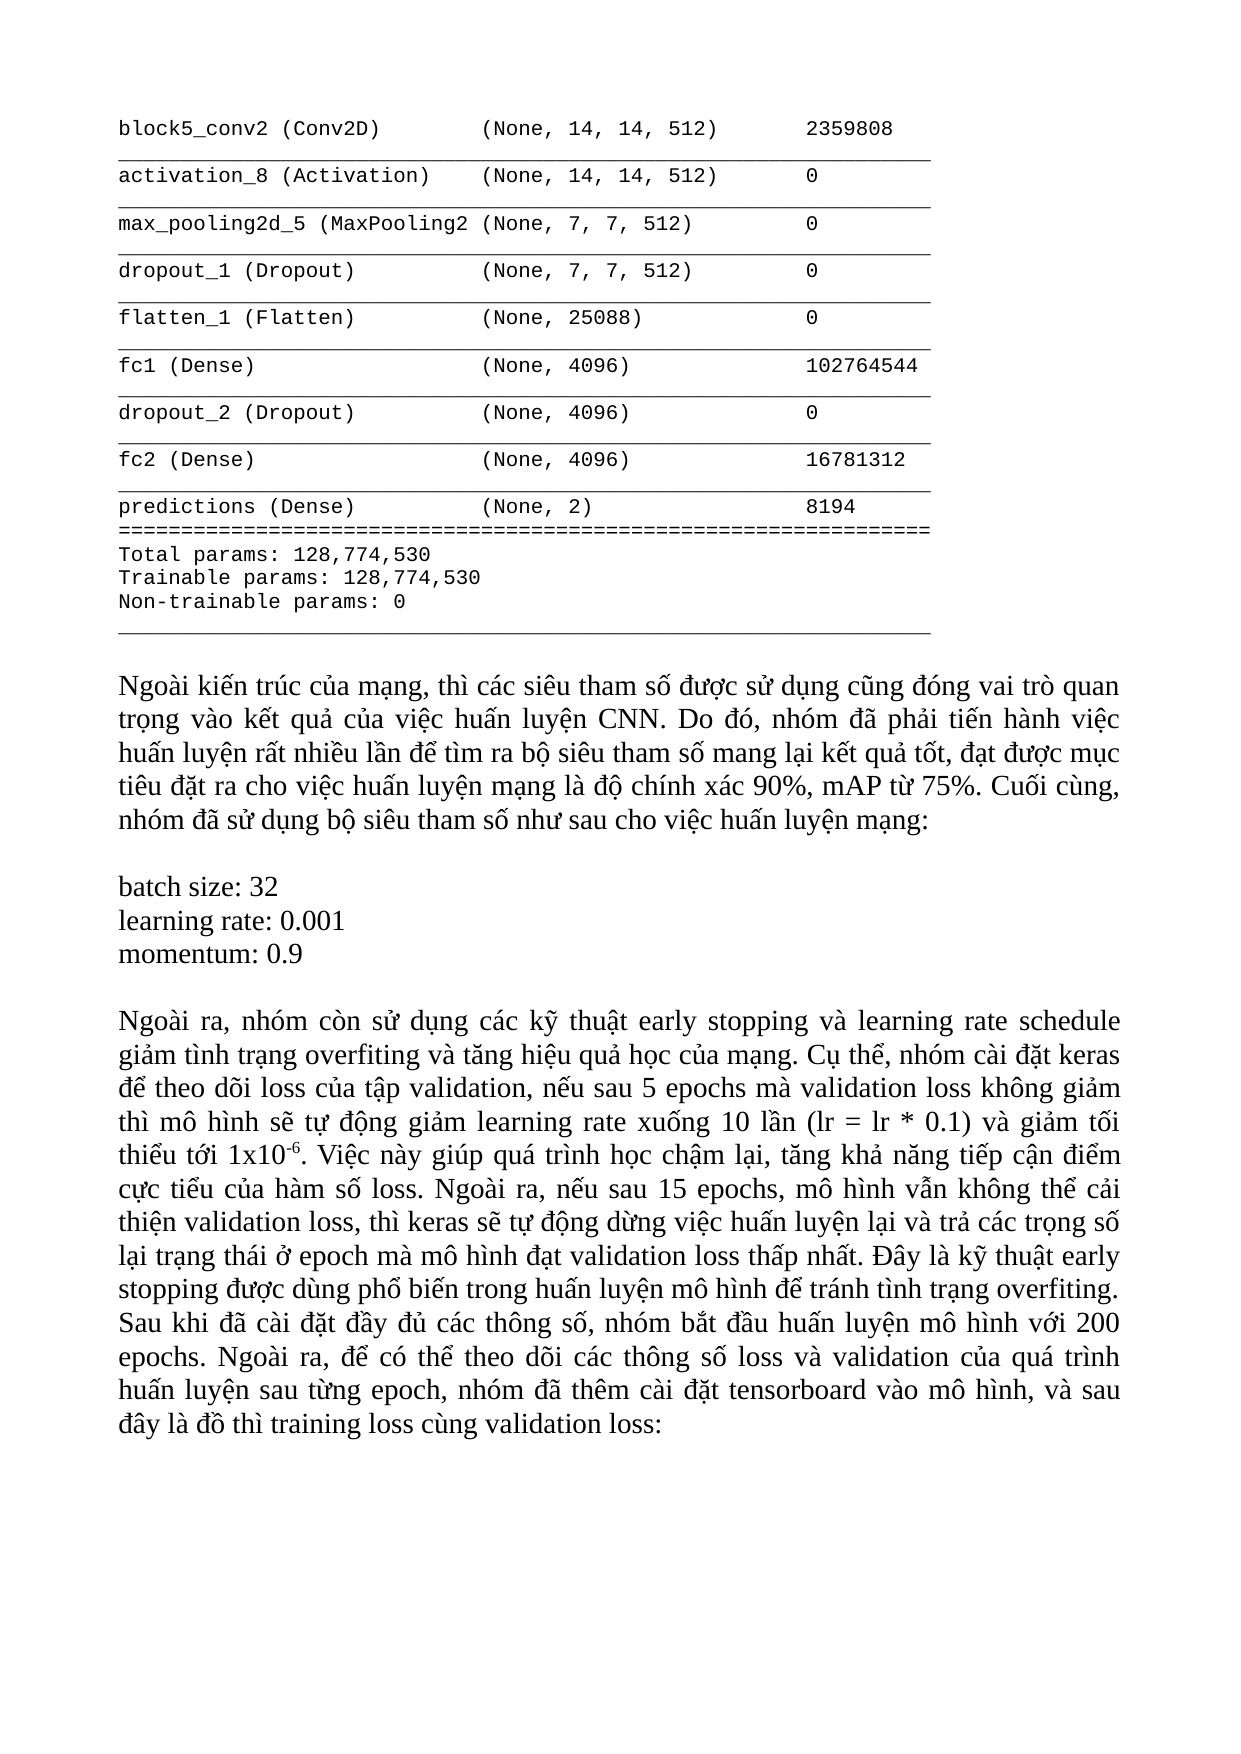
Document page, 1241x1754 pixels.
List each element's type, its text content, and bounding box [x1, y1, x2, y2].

text _________________________________________________________________ [118, 615, 1122, 638]
text Trainable params: 128,774,530 [118, 567, 1122, 591]
text momentum: 0.9 [118, 936, 1122, 970]
text learning rate: 0.001 [118, 903, 1122, 936]
text Sau khi đã cài đặt đầy đủ các thông số, nhóm bắt đầu huấn luyện mô hình với 200 epochs. Ngoài ra, để có thể theo dõi các thông số loss và validation của quá trình huấn luyện sau từng epoch, nhóm đã thêm cài đặt tensorboard vào mô hình, và sau đây là đồ thì training loss cùng validation loss: [118, 1305, 1122, 1439]
text _________________________________________________________________ [118, 284, 1122, 307]
text ================================================================= [118, 520, 1122, 544]
text activation_8 (Activation) (None, 14, 14, 512) 0 [118, 165, 1122, 189]
text dropout_1 (Dropout) (None, 7, 7, 512) 0 [118, 260, 1122, 284]
text dropout_2 (Dropout) (None, 4096) 0 [118, 402, 1122, 426]
text Ngoài kiến trúc của mạng, thì các siêu tham số được sử dụng cũng đóng vai trò quan trọng vào kết quả của việc huấn luyện CNN. Do đó, nhóm đã phải tiến hành việc huấn luyện rất nhiều lần để tìm ra bộ siêu tham số mang lại kết quả tốt, đạt được mục tiêu đặt ra cho việc huấn luyện mạng là độ chính xác 90%, mAP từ 75%. Cuối cùng, nhóm đã sử dụng bộ siêu tham số như sau cho việc huấn luyện mạng: [118, 668, 1122, 836]
text batch size: 32 [118, 869, 1122, 903]
text _________________________________________________________________ [118, 378, 1122, 402]
text _________________________________________________________________ [118, 473, 1122, 496]
text fc2 (Dense) (None, 4096) 16781312 [118, 449, 1122, 473]
text Total params: 128,774,530 [118, 544, 1122, 567]
text _________________________________________________________________ [118, 189, 1122, 213]
text flatten_1 (Flatten) (None, 25088) 0 [118, 307, 1122, 331]
text block5_conv2 (Conv2D) (None, 14, 14, 512) 2359808 [118, 118, 1122, 142]
text Non-trainable params: 0 [118, 591, 1122, 615]
text _________________________________________________________________ [118, 331, 1122, 354]
text _________________________________________________________________ [118, 142, 1122, 165]
text Ngoài ra, nhóm còn sử dụng các kỹ thuật early stopping và learning rate schedule giảm tình trạng overfiting và tăng hiệu quả học của mạng. Cụ thể, nhóm cài đặt keras để theo dõi loss của tập validation, nếu sau 5 epochs mà validation loss không giảm thì mô hình sẽ tự động giảm learning rate xuống 10 lần (lr = lr * 0.1) và giảm tối thiểu tới 1x10-6. Việc này giúp quá trình học chậm lại, tăng khả năng tiếp cận điểm cực tiểu của hàm số loss. Ngoài ra, nếu sau 15 epochs, mô hình vẫn không thể cải thiện validation loss, thì keras sẽ tự động dừng việc huấn luyện lại và trả các trọng số lại trạng thái ở epoch mà mô hình đạt validation loss thấp nhất. Đây là kỹ thuật early stopping được dùng phổ biến trong huấn luyện mô hình để tránh tình trạng overfiting. [118, 1003, 1122, 1305]
text predictions (Dense) (None, 2) 8194 [118, 496, 1122, 520]
text _________________________________________________________________ [118, 236, 1122, 260]
text max_pooling2d_5 (MaxPooling2 (None, 7, 7, 512) 0 [118, 213, 1122, 236]
text _________________________________________________________________ [118, 426, 1122, 449]
text fc1 (Dense) (None, 4096) 102764544 [118, 354, 1122, 378]
